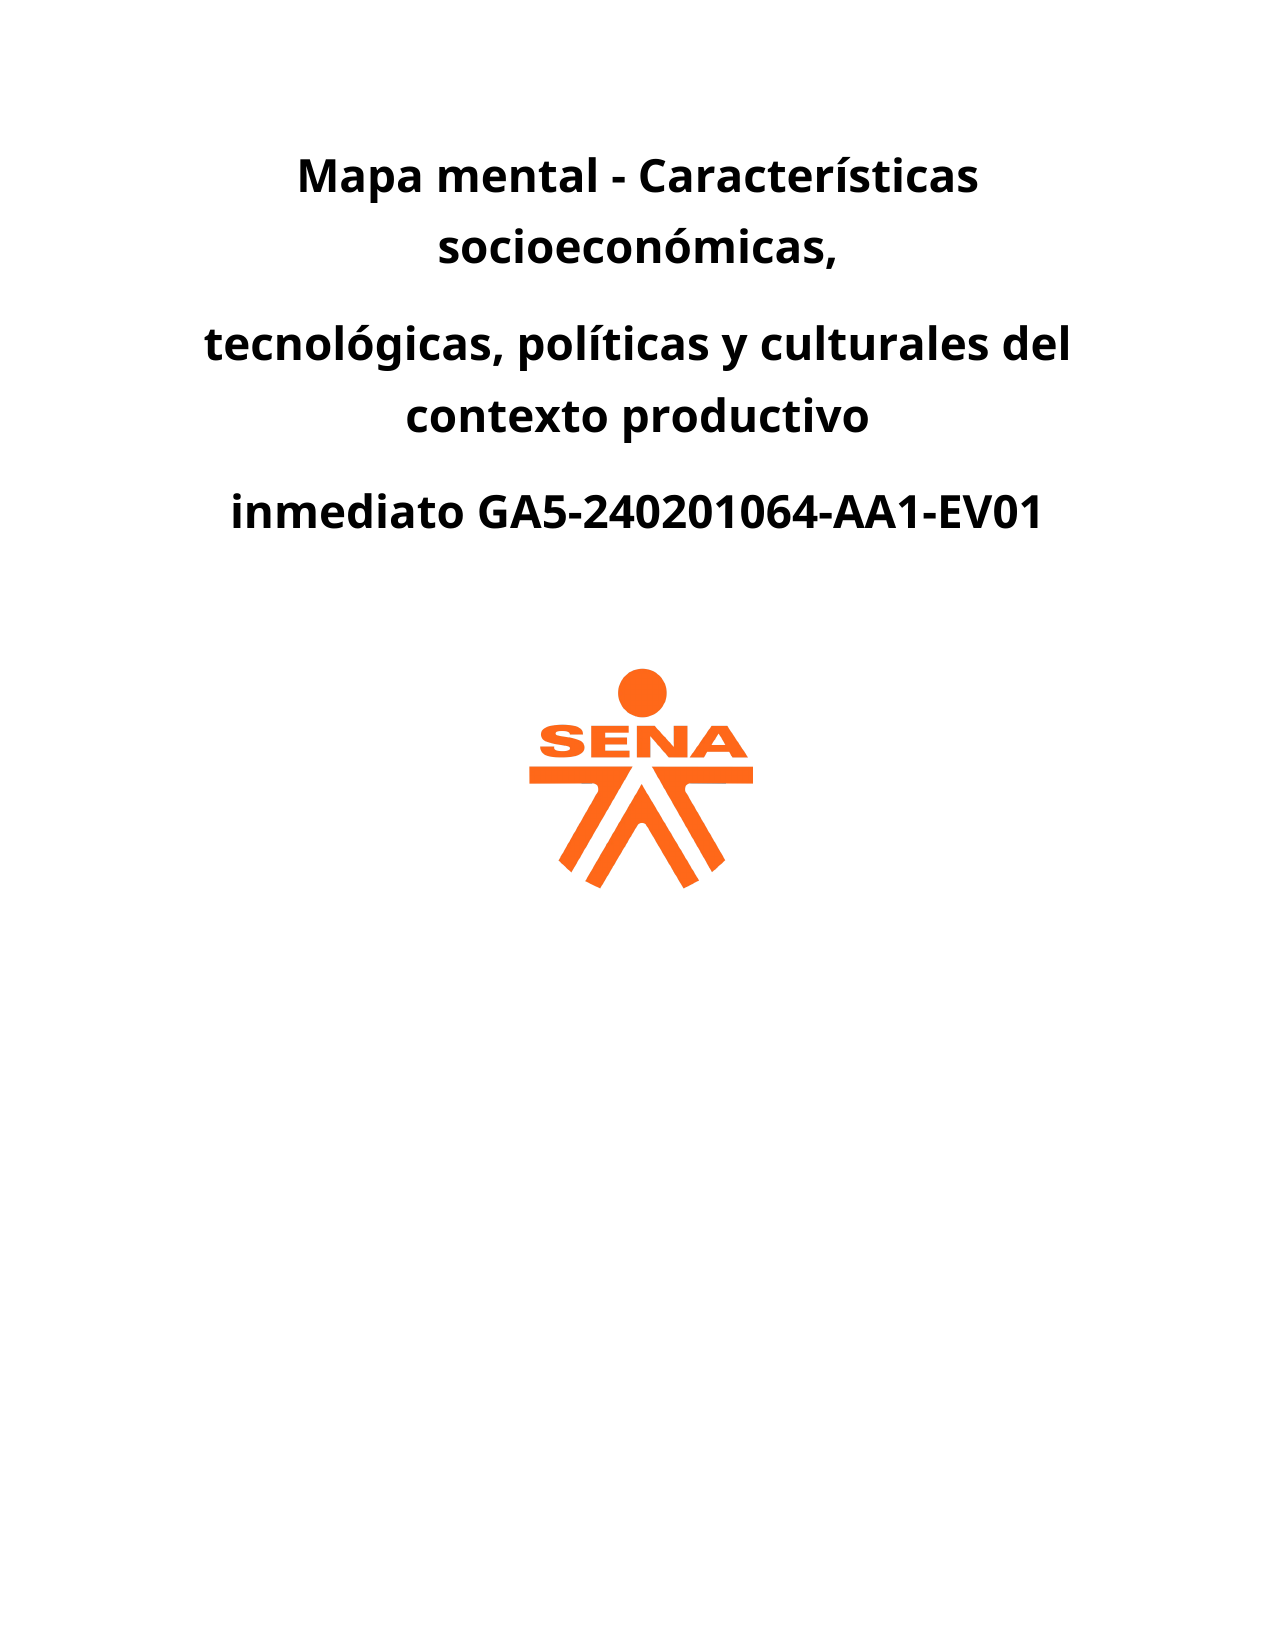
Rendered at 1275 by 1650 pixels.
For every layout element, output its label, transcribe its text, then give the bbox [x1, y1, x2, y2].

text tecnológicas, políticas y culturales del contexto productivo [118, 311, 1157, 446]
text inmediato GA5-240201064-AA1-EV01 [118, 480, 1157, 542]
picture [529, 668, 753, 889]
text Mapa mental - Características socioeconómicas, [118, 143, 1157, 277]
